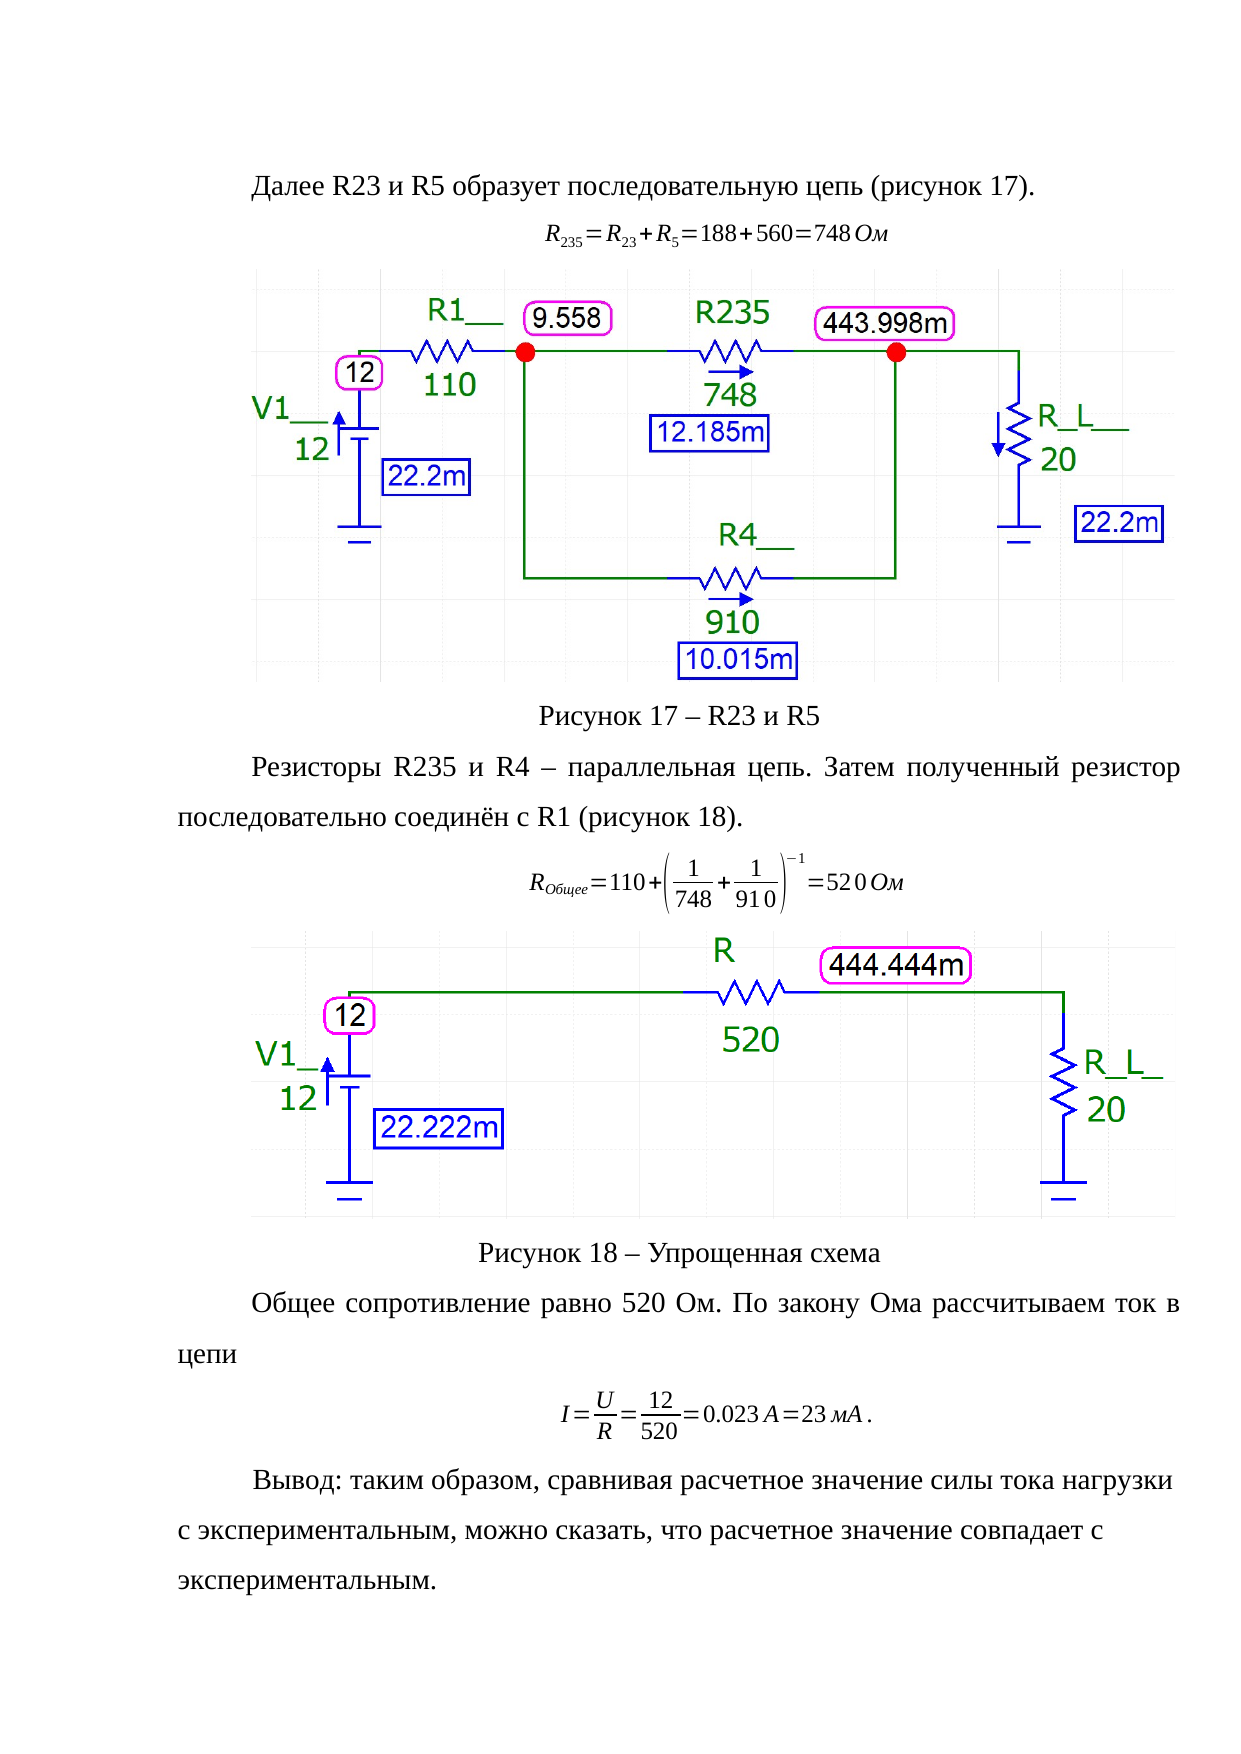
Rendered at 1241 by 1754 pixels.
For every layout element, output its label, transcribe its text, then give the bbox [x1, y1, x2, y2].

text Общее сопротивление равно 520 Ом. По закону Ома рассчитываем ток в цепи [177, 1286, 1181, 1369]
picture [251, 931, 1175, 1219]
text Рисунок 18 – Упрощенная схема [177, 1235, 1181, 1269]
text Рисунок 17 – R23 и R5 [177, 698, 1181, 732]
text Резисторы R235 и R4 – параллельная цепь. Затем полученный резистор последовательно соединён с R1 (рисунок 18). [177, 749, 1181, 832]
text Далее R23 и R5 образует последовательную цепь (рисунок 17). [177, 168, 1181, 202]
text Вывод: таким образом, сравнивая расчетное значение силы тока нагрузки с экспериментальным, можно сказать, что расчетное значение совпадает с экспериментальным. [177, 1462, 1181, 1596]
picture [251, 269, 1175, 682]
